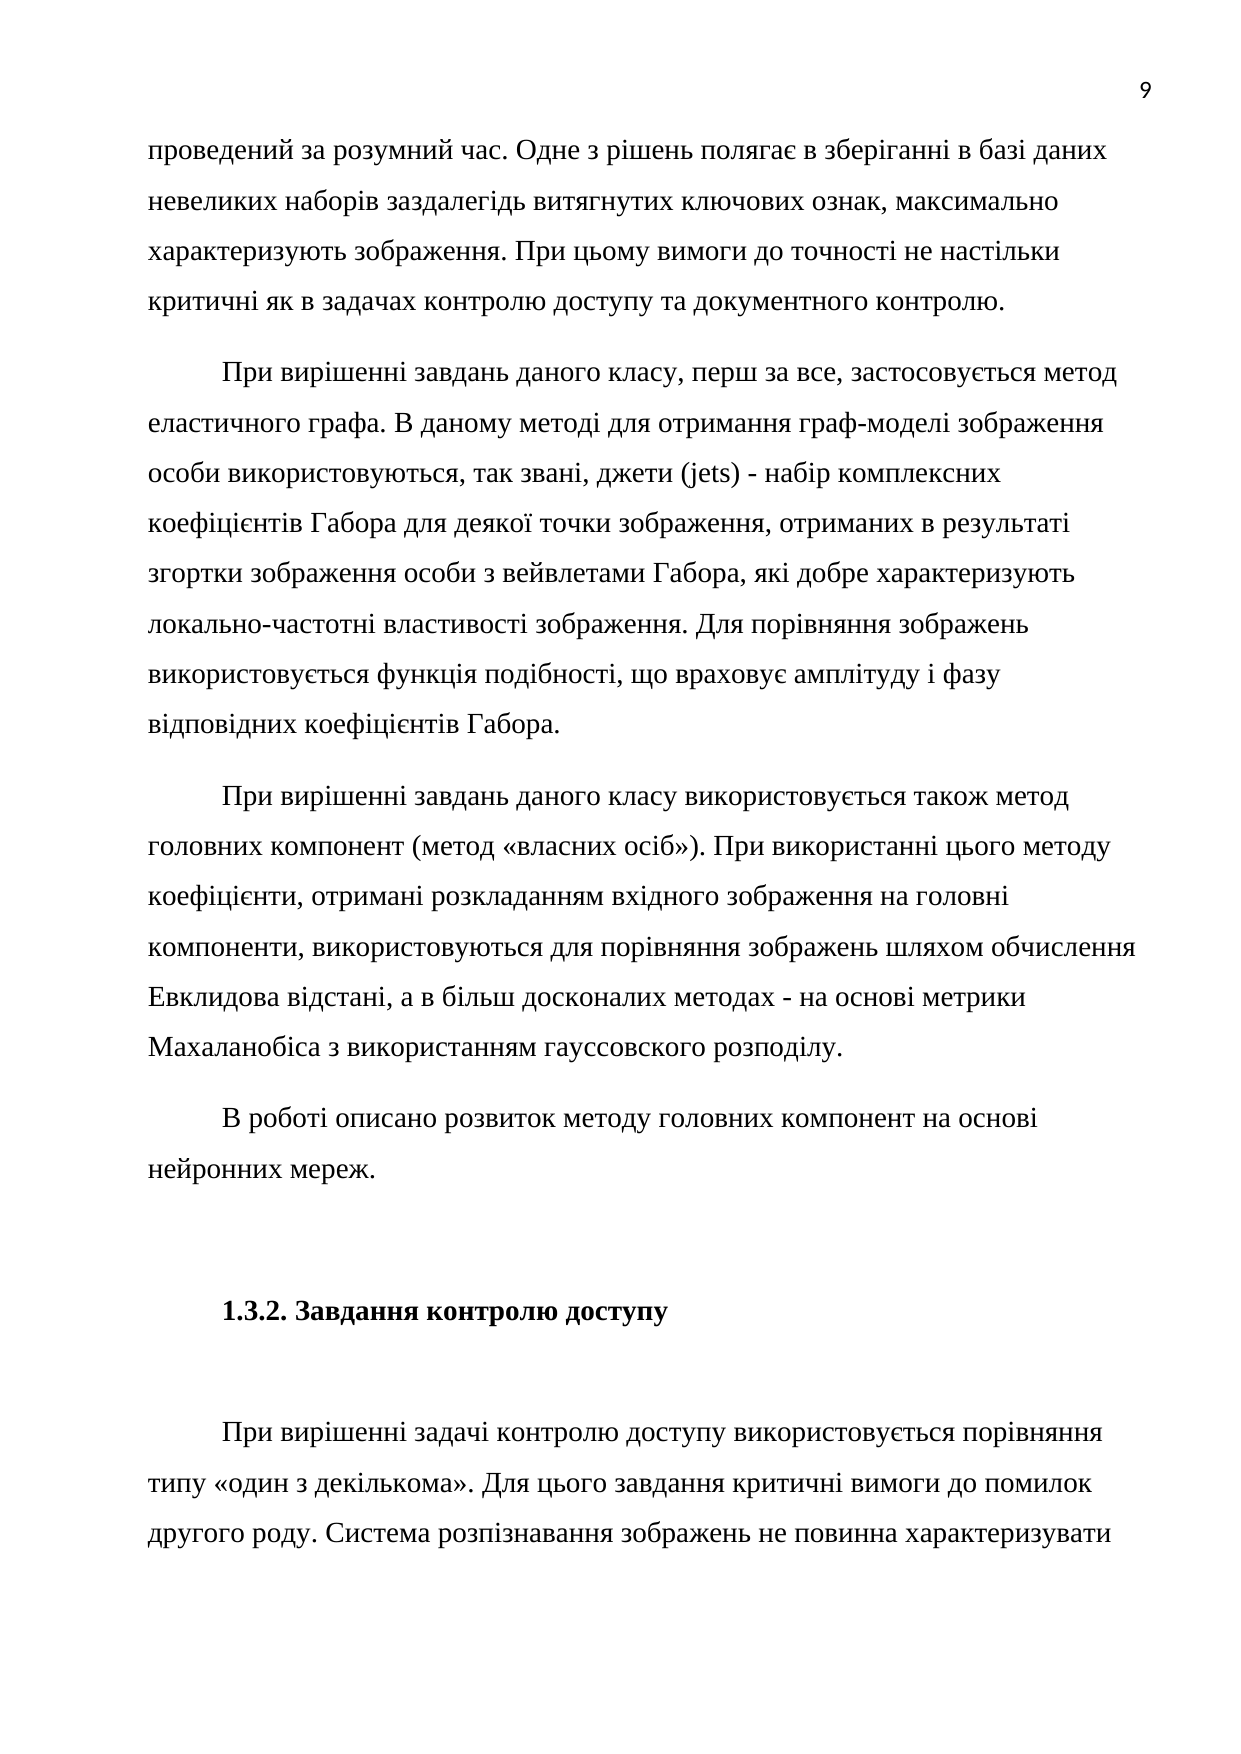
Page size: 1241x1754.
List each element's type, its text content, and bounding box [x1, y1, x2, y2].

text При вирішенні завдань даного класу, перш за все, застосовується метод еластичного графа. В даному методі для отримання граф-моделі зображення особи використовуються, так звані, джети (jets) - набір комплексних коефіцієнтів Габора для деякої точки зображення, отриманих в результаті згортки зображення особи з вейвлетами Габора, які добре характеризують локально-частотні властивості зображення. Для порівняння зображень використовується функція подібності, що враховує амплітуду і фазу відповідних коефіцієнтів Габора. [148, 354, 1152, 740]
text В роботі описано розвиток методу головних компонент на основі нейронних мереж. [148, 1100, 1152, 1184]
text При вирішенні завдань даного класу використовується також метод головних компонент (метод «власних осіб»). При використанні цього методу коефіцієнти, отримані розкладанням вхідного зображення на головні компоненти, використовуються для порівняння зображень шляхом обчислення Евклидова відстані, а в більш досконалих методах - на основі метрики Махаланобіса з використанням гауссовского розподілу. [148, 778, 1152, 1063]
text 1.3.2. Завдання контролю доступу [148, 1293, 1152, 1327]
